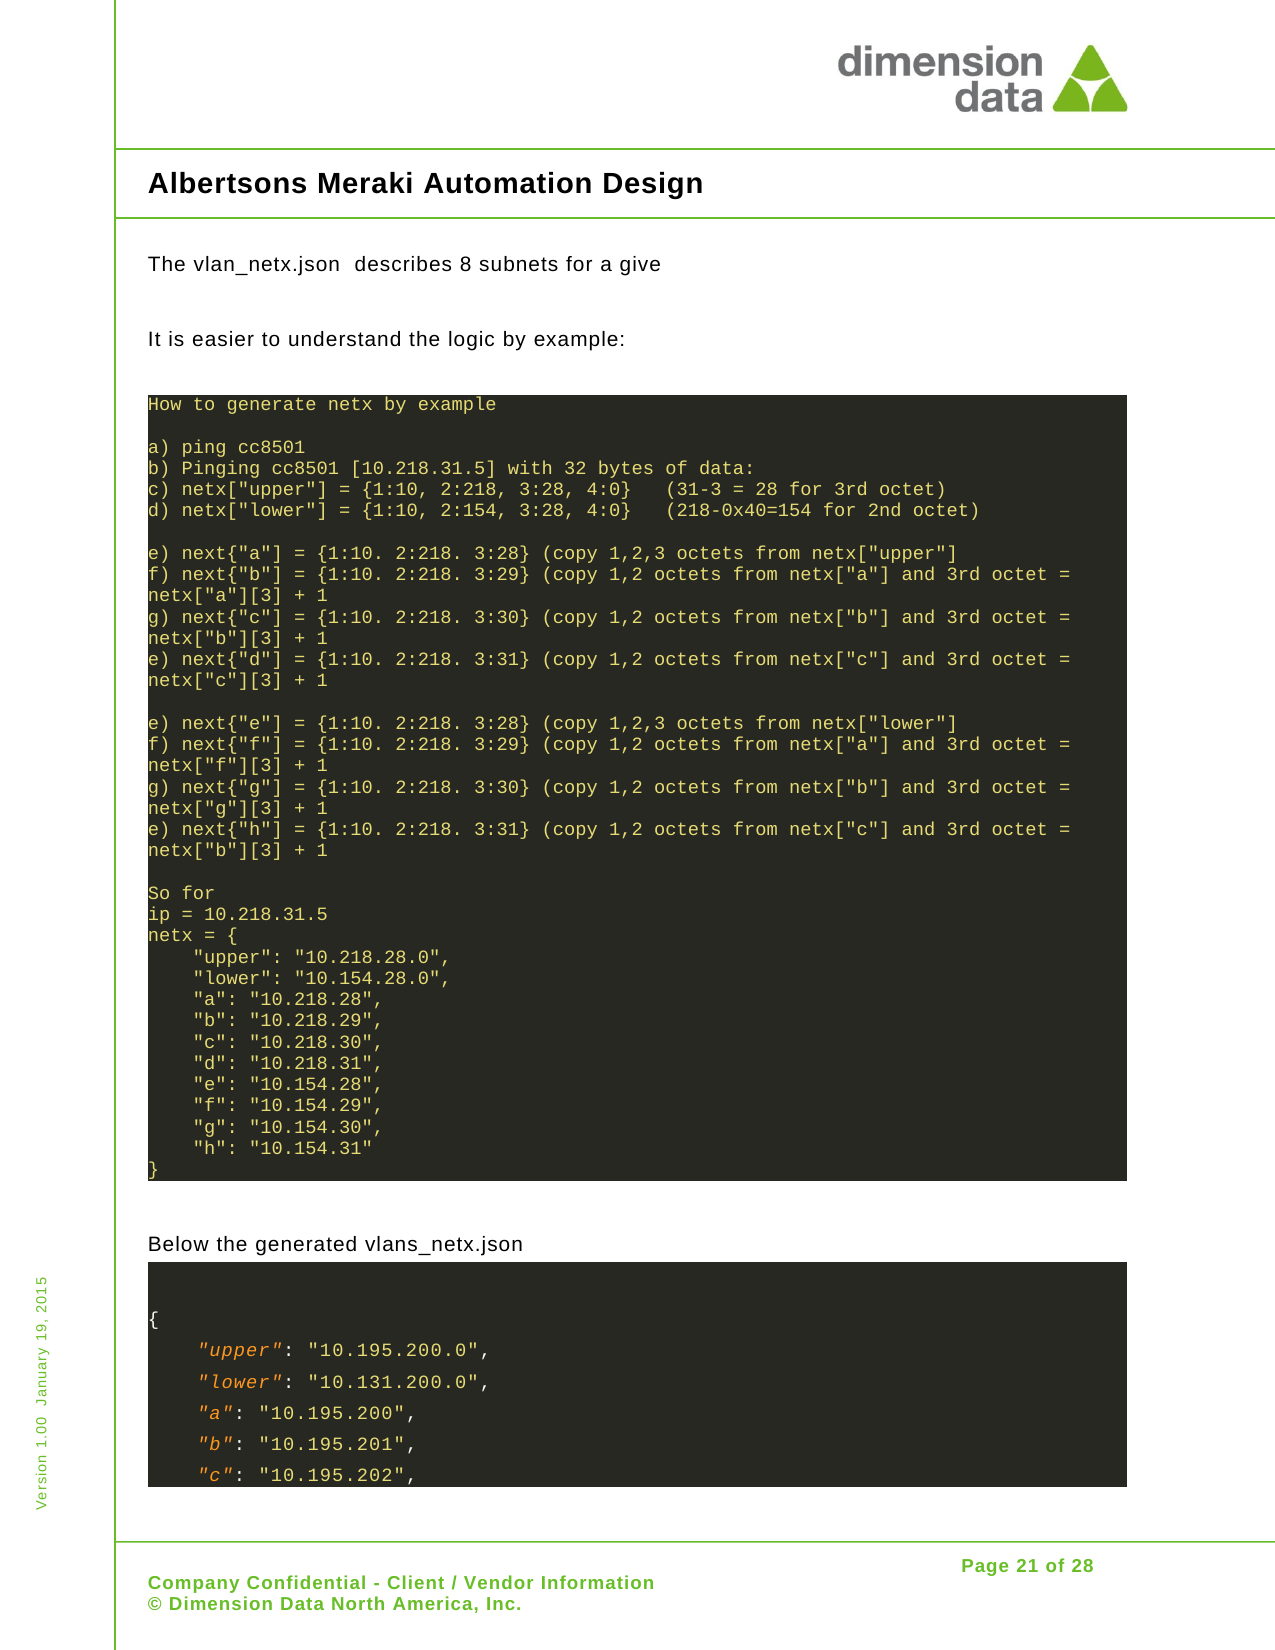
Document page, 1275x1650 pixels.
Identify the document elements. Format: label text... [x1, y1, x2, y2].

picture [815, 0, 1128, 133]
text It is easier to understand the logic by example: [148, 320, 1127, 351]
text Below the generated vlans_netx.json [148, 1225, 1127, 1256]
text How to generate netx by example a) ping cc8501 b) Pinging cc8501 [10.218.31.5] with 32 bytes of data: c) netx["upper"] = {1:10, 2:218, 3:28, 4:0} (31-3 = 28 for 3rd octet) d) netx["lower"] = {1:10, 2:154, 3:28, 4:0} (218-0x40=154 for 2nd octet) e) next{"a"] = {1:10. 2:218. 3:28} (copy 1,2,3 octets from netx["upper"] f) next{"b"] = {1:10. 2:218. 3:29} (copy 1,2 octets from netx["a"] and 3rd octet = netx["a"][3] + 1 g) next{"c"] = {1:10. 2:218. 3:30} (copy 1,2 octets from netx["b"] and 3rd octet = netx["b"][3] + 1 e) next{"d"] = {1:10. 2:218. 3:31} (copy 1,2 octets from netx["c"] and 3rd octet = netx["c"][3] + 1 e) next{"e"] = {1:10. 2:218. 3:28} (copy 1,2,3 octets from netx["lower"] f) next{"f"] = {1:10. 2:218. 3:29} (copy 1,2 octets from netx["a"] and 3rd octet = netx["f"][3] + 1 g) next{"g"] = {1:10. 2:218. 3:30} (copy 1,2 octets from netx["b"] and 3rd octet = netx["g"][3] + 1 e) next{"h"] = {1:10. 2:218. 3:31} (copy 1,2 octets from netx["c"] and 3rd octet = netx["b"][3] + 1 So for ip = 10.218.31.5 netx = { "upper": "10.218.28.0", "lower": "10.154.28.0", "a": "10.218.28", "b": "10.218.29", "c": "10.218.30", "d": "10.218.31", "e": "10.154.28", "f": "10.154.29", "g": "10.154.30", "h": "10.154.31" } [148, 395, 1127, 1181]
text The vlan_netx.json describes 8 subnets for a give [148, 245, 1127, 276]
